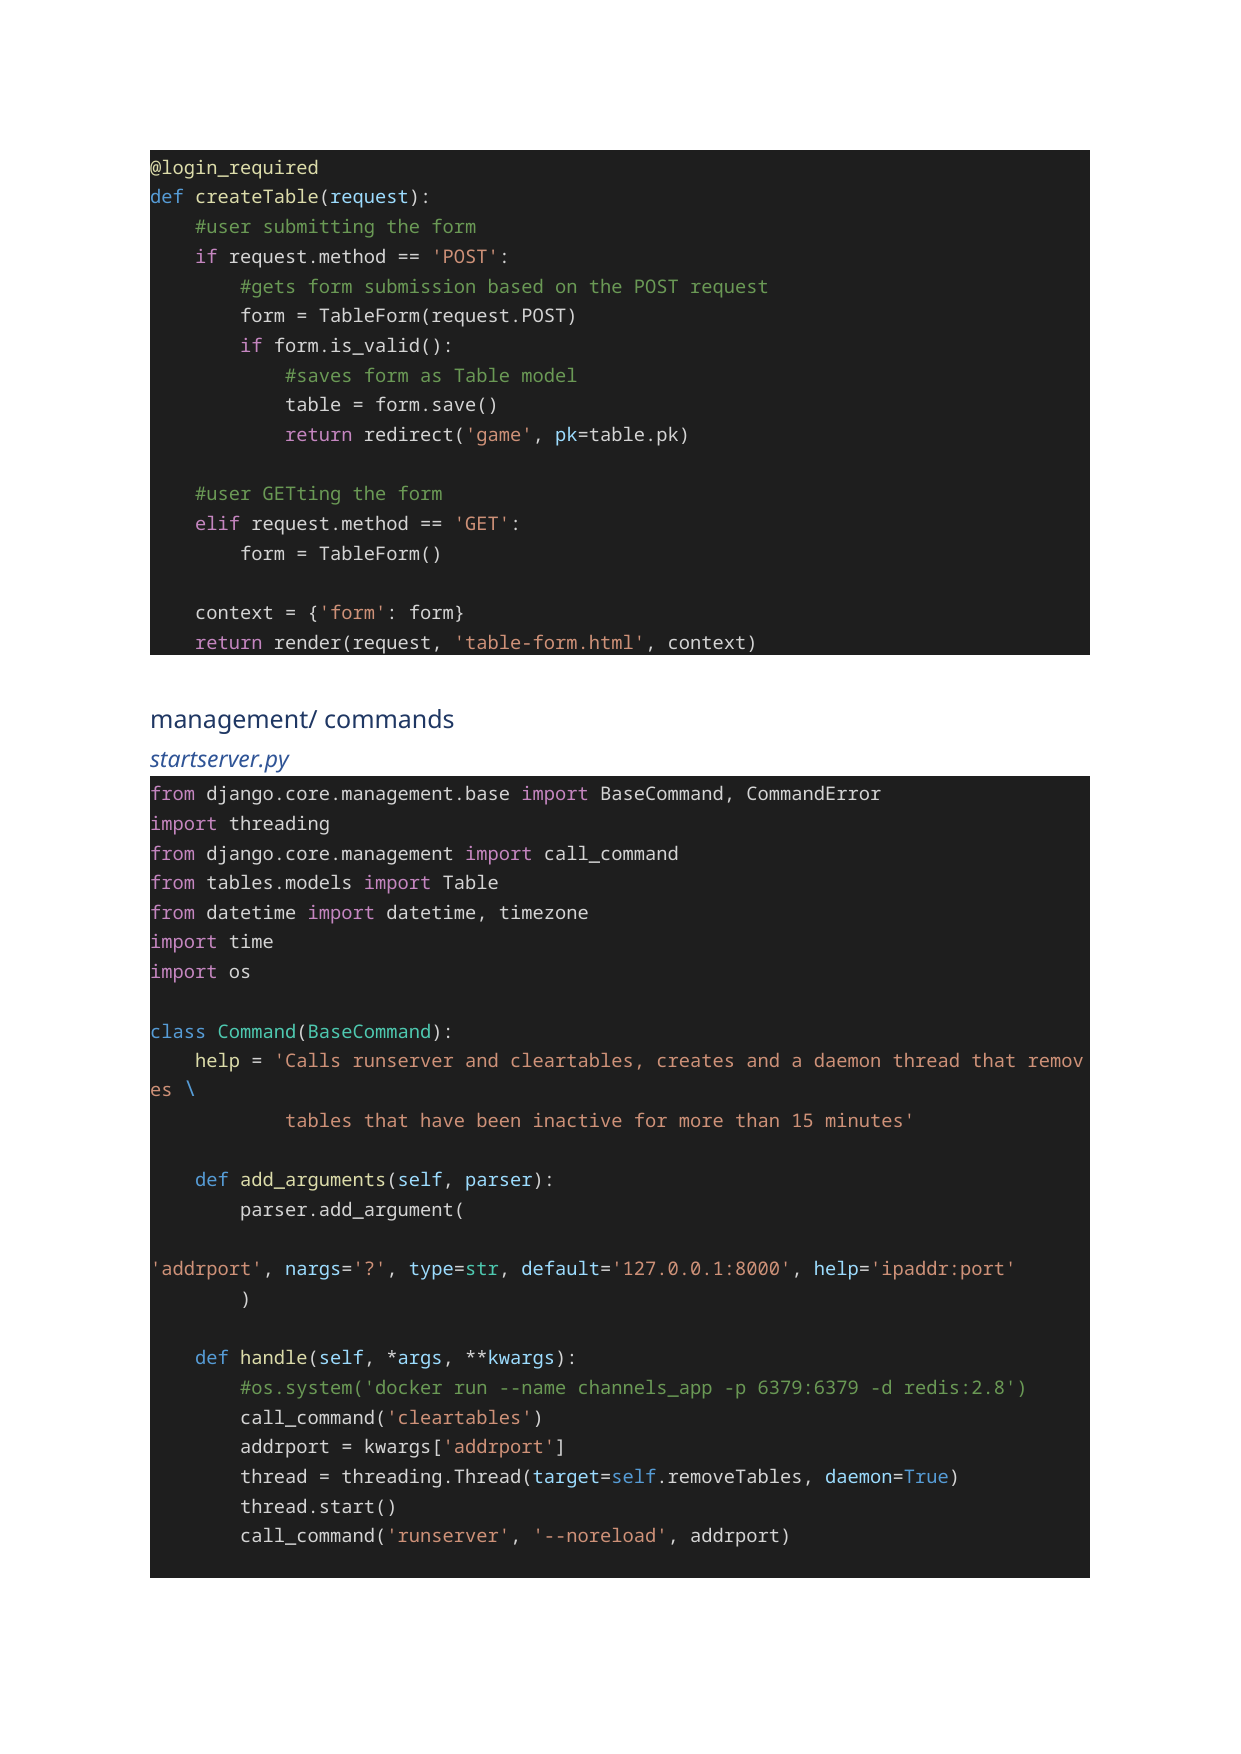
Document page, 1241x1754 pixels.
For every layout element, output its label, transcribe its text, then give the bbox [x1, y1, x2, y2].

text 'addrport', nargs='?', type=str, default='127.0.0.1:8000', help='ipaddr:port' [150, 1222, 1090, 1281]
text from django.core.management import call_command [150, 836, 1090, 865]
text context = {'form': form} [150, 595, 1090, 625]
text #user submitting the form [150, 209, 1090, 239]
text call_command('cleartables') [150, 1400, 1090, 1429]
text help = 'Calls runserver and cleartables, creates and a daemon thread that removes \ [150, 1043, 1090, 1103]
text return redirect('game', pk=table.pk) [150, 417, 1090, 447]
text call_command('runserver', '--noreload', addrport) [150, 1518, 1090, 1548]
text #os.system('docker run --name channels_app -p 6379:6379 -d redis:2.8') [150, 1370, 1090, 1400]
text elif request.method == 'GET': [150, 506, 1090, 536]
text parser.add_argument( [150, 1192, 1090, 1222]
text if request.method == 'POST': [150, 239, 1090, 269]
text def add_arguments(self, parser): [150, 1162, 1090, 1192]
text class Command(BaseCommand): [150, 1014, 1090, 1043]
text thread = threading.Thread(target=self.removeTables, daemon=True) [150, 1459, 1090, 1489]
text if form.is_valid(): [150, 328, 1090, 358]
subtitle startserver.py [150, 742, 1090, 774]
text #saves form as Table model [150, 358, 1090, 387]
subtitle management/ commands [150, 702, 1090, 736]
text from django.core.management.base import BaseCommand, CommandError [150, 776, 1090, 806]
text #gets form submission based on the POST request [150, 269, 1090, 298]
text from tables.models import Table [150, 865, 1090, 895]
text tables that have been inactive for more than 15 minutes' [150, 1103, 1090, 1133]
text from datetime import datetime, timezone [150, 895, 1090, 925]
text def handle(self, *args, **kwargs): [150, 1340, 1090, 1370]
text form = TableForm() [150, 536, 1090, 566]
text addrport = kwargs['addrport'] [150, 1429, 1090, 1459]
text table = form.save() [150, 387, 1090, 417]
text #user GETting the form [150, 477, 1090, 506]
text form = TableForm(request.POST) [150, 298, 1090, 328]
text import threading [150, 806, 1090, 836]
text import os [150, 954, 1090, 984]
text import time [150, 925, 1090, 954]
text def createTable(request): [150, 180, 1090, 209]
text return render(request, 'table-form.html', context) [150, 625, 1090, 655]
text ) [150, 1281, 1090, 1311]
text thread.start() [150, 1489, 1090, 1518]
text @login_required [150, 150, 1090, 180]
